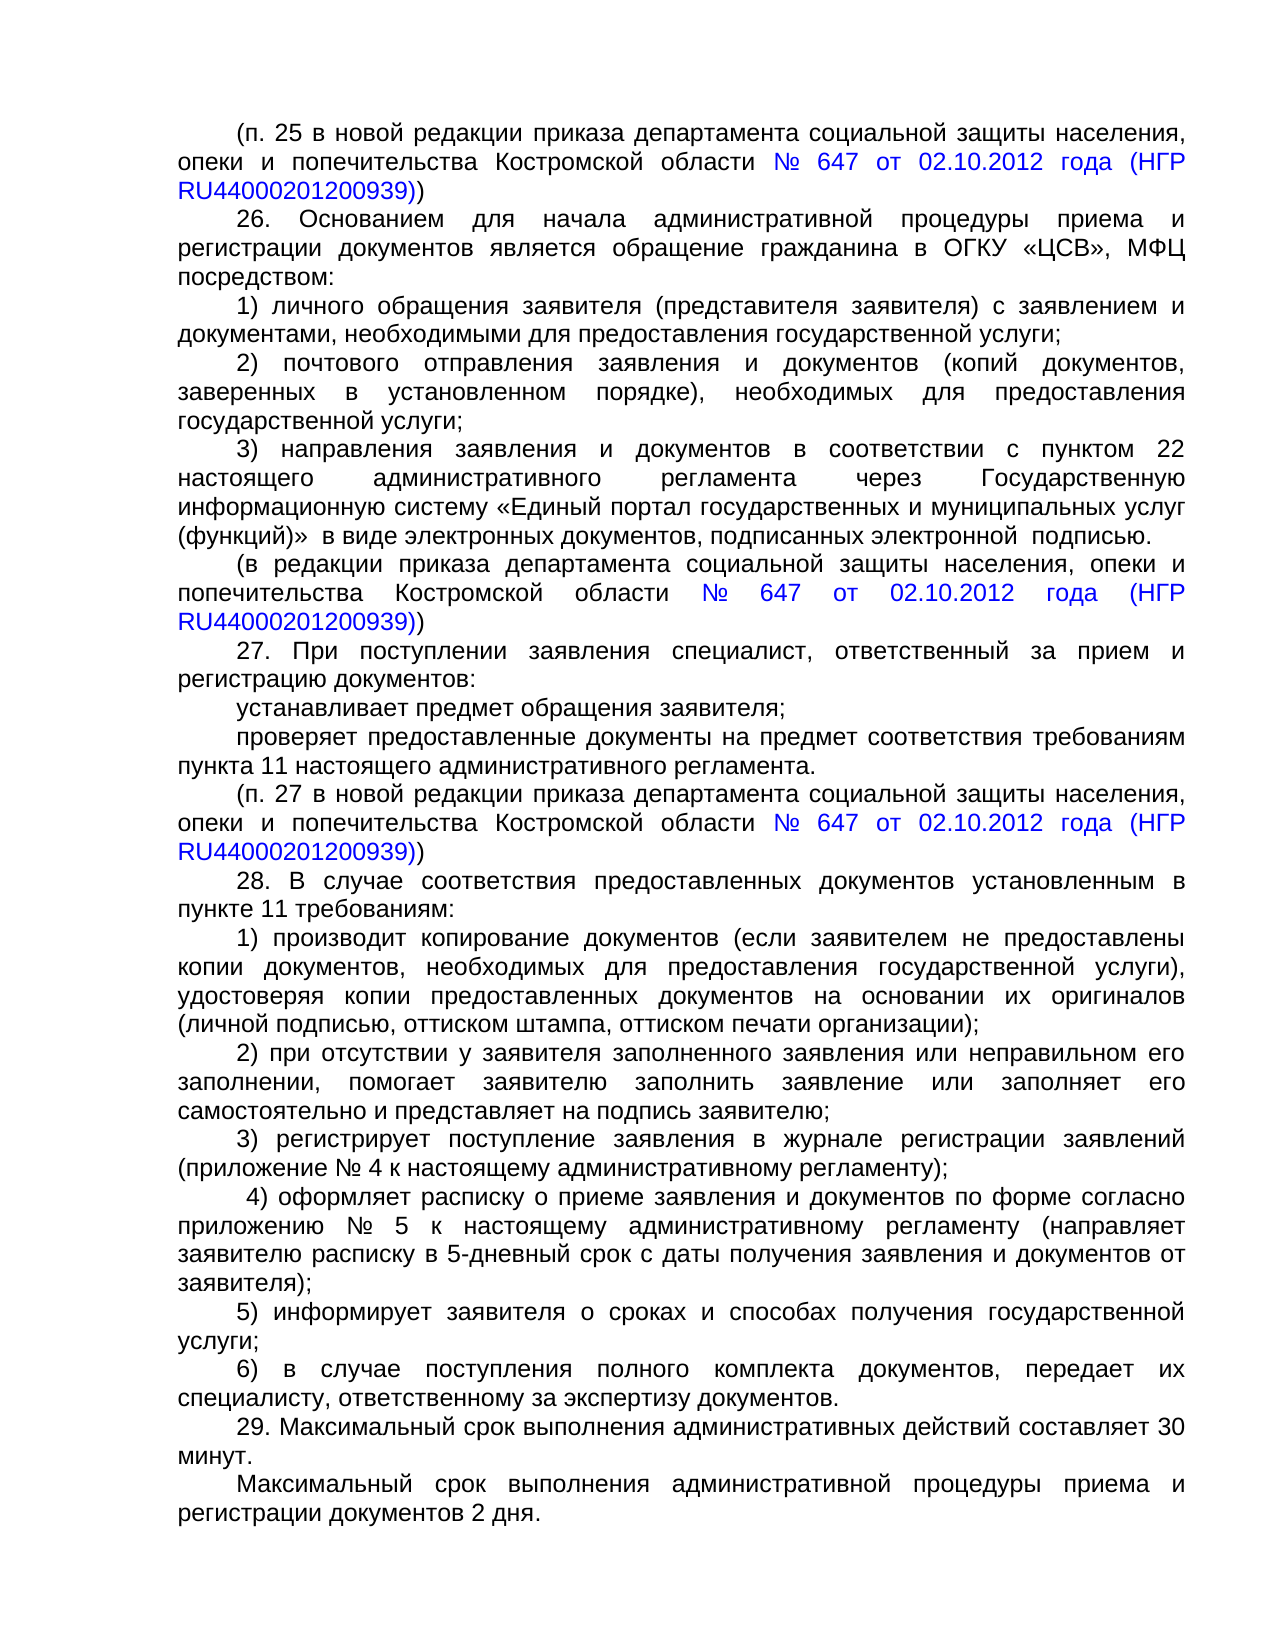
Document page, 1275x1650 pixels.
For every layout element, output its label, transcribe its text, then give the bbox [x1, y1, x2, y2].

text 26. Основанием для начала административной процедуры приема и регистрации документов является обращение гражданина в ОГКУ «ЦСВ», МФЦ посредством: [177, 204, 1186, 291]
text 6) в случае поступления полного комплекта документов, передает их специалисту, ответственному за экспертизу документов. [177, 1354, 1186, 1412]
text 1) личного обращения заявителя (представителя заявителя) с заявлением и документами, необходимыми для предоставления государственной услуги; [177, 291, 1186, 348]
text 1) производит копирование документов (если заявителем не предоставлены копии документов, необходимых для предоставления государственной услуги), удостоверяя копии предоставленных документов на основании их оригиналов (личной подписью, оттиском штампа, оттиском печати организации); [177, 923, 1186, 1038]
text устанавливает предмет обращения заявителя; [177, 693, 1186, 722]
text 3) направления заявления и документов в соответствии с пунктом 22 настоящего административного регламента через Государственную информационную систему «Единый портал государственных и муниципальных услуг (функций)» в виде электронных документов, подписанных электронной подписью. [177, 434, 1186, 549]
text 28. В случае соответствия предоставленных документов установленным в пункте 11 требованиям: [177, 866, 1186, 923]
text 5) информирует заявителя о сроках и способах получения государственной услуги; [177, 1297, 1186, 1354]
text 3) регистрирует поступление заявления в журнале регистрации заявлений (приложение № 4 к настоящему административному регламенту); [177, 1124, 1186, 1182]
text 27. При поступлении заявления специалист, ответственный за прием и регистрацию документов: [177, 636, 1186, 693]
text проверяет предоставленные документы на предмет соответствия требованиям пункта 11 настоящего административного регламента. [177, 722, 1186, 779]
text (в редакции приказа департамента социальной защиты населения, опеки и попечительства Костромской области № 647 от 02.10.2012 года (НГР RU44000201200939)) [177, 549, 1186, 636]
text 2) почтового отправления заявления и документов (копий документов, заверенных в установленном порядке), необходимых для предоставления государственной услуги; [177, 348, 1186, 434]
text (п. 25 в новой редакции приказа департамента социальной защиты населения, опеки и попечительства Костромской области № 647 от 02.10.2012 года (НГР RU44000201200939)) [177, 118, 1186, 204]
text (п. 27 в новой редакции приказа департамента социальной защиты населения, опеки и попечительства Костромской области № 647 от 02.10.2012 года (НГР RU44000201200939)) [177, 779, 1186, 866]
text 29. Максимальный срок выполнения административных действий составляет 30 минут. [177, 1412, 1186, 1469]
text Максимальный срок выполнения административной процедуры приема и регистрации документов 2 дня. [177, 1469, 1186, 1527]
text 4) оформляет расписку о приеме заявления и документов по форме согласно приложению № 5 к настоящему административному регламенту (направляет заявителю расписку в 5-дневный срок с даты получения заявления и документов от заявителя); [177, 1182, 1186, 1297]
text 2) при отсутствии у заявителя заполненного заявления или неправильном его заполнении, помогает заявителю заполнить заявление или заполняет его самостоятельно и представляет на подпись заявителю; [177, 1038, 1186, 1124]
